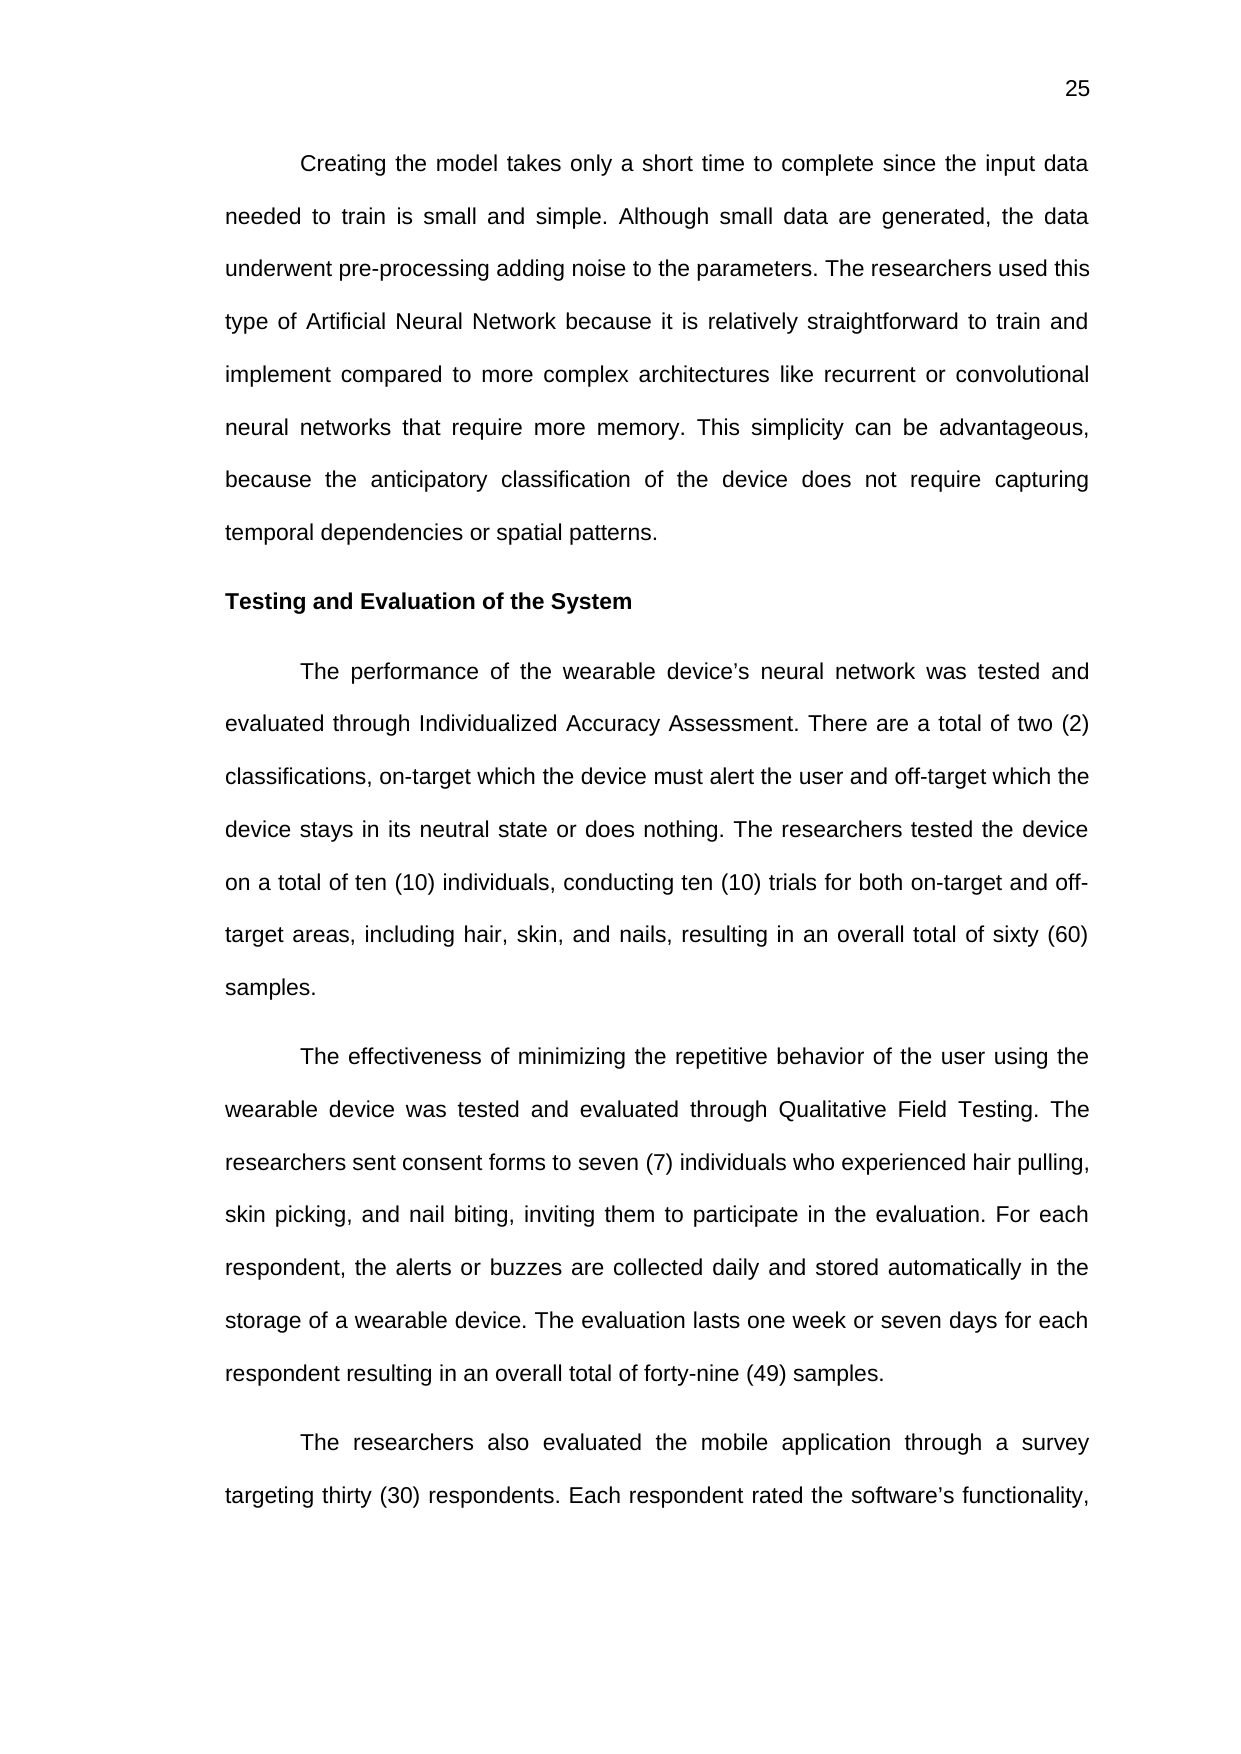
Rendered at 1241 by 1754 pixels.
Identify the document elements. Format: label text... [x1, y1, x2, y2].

text The performance of the wearable device’s neural network was tested and evaluated through Individualized Accuracy Assessment. There are a total of two (2) classifications, on-target which the device must alert the user and off-target which the device stays in its neutral state or does nothing. The researchers tested the device on a total of ten (10) individuals, conducting ten (10) trials for both on-target and off-target areas, including hair, skin, and nails, resulting in an overall total of sixty (60) samples. [225, 658, 1090, 1000]
text The effectiveness of minimizing the repetitive behavior of the user using the wearable device was tested and evaluated through Qualitative Field Testing. The researchers sent consent forms to seven (7) individuals who experienced hair pulling, skin picking, and nail biting, inviting them to participate in the evaluation. For each respondent, the alerts or buzzes are collected daily and stored automatically in the storage of a wearable device. The evaluation lasts one week or seven days for each respondent resulting in an overall total of forty-nine (49) samples. [225, 1043, 1090, 1386]
text Creating the model takes only a short time to complete since the input data needed to train is small and simple. Although small data are generated, the data underwent pre-processing adding noise to the parameters. The researchers used this type of Artificial Neural Network because it is relatively straightforward to train and implement compared to more complex architectures like recurrent or convolutional neural networks that require more memory. This simplicity can be advantageous, because the anticipatory classification of the device does not require capturing temporal dependencies or spatial patterns. [225, 150, 1090, 545]
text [225, 1429, 1090, 1508]
text Testing and Evaluation of the System [225, 588, 1090, 615]
